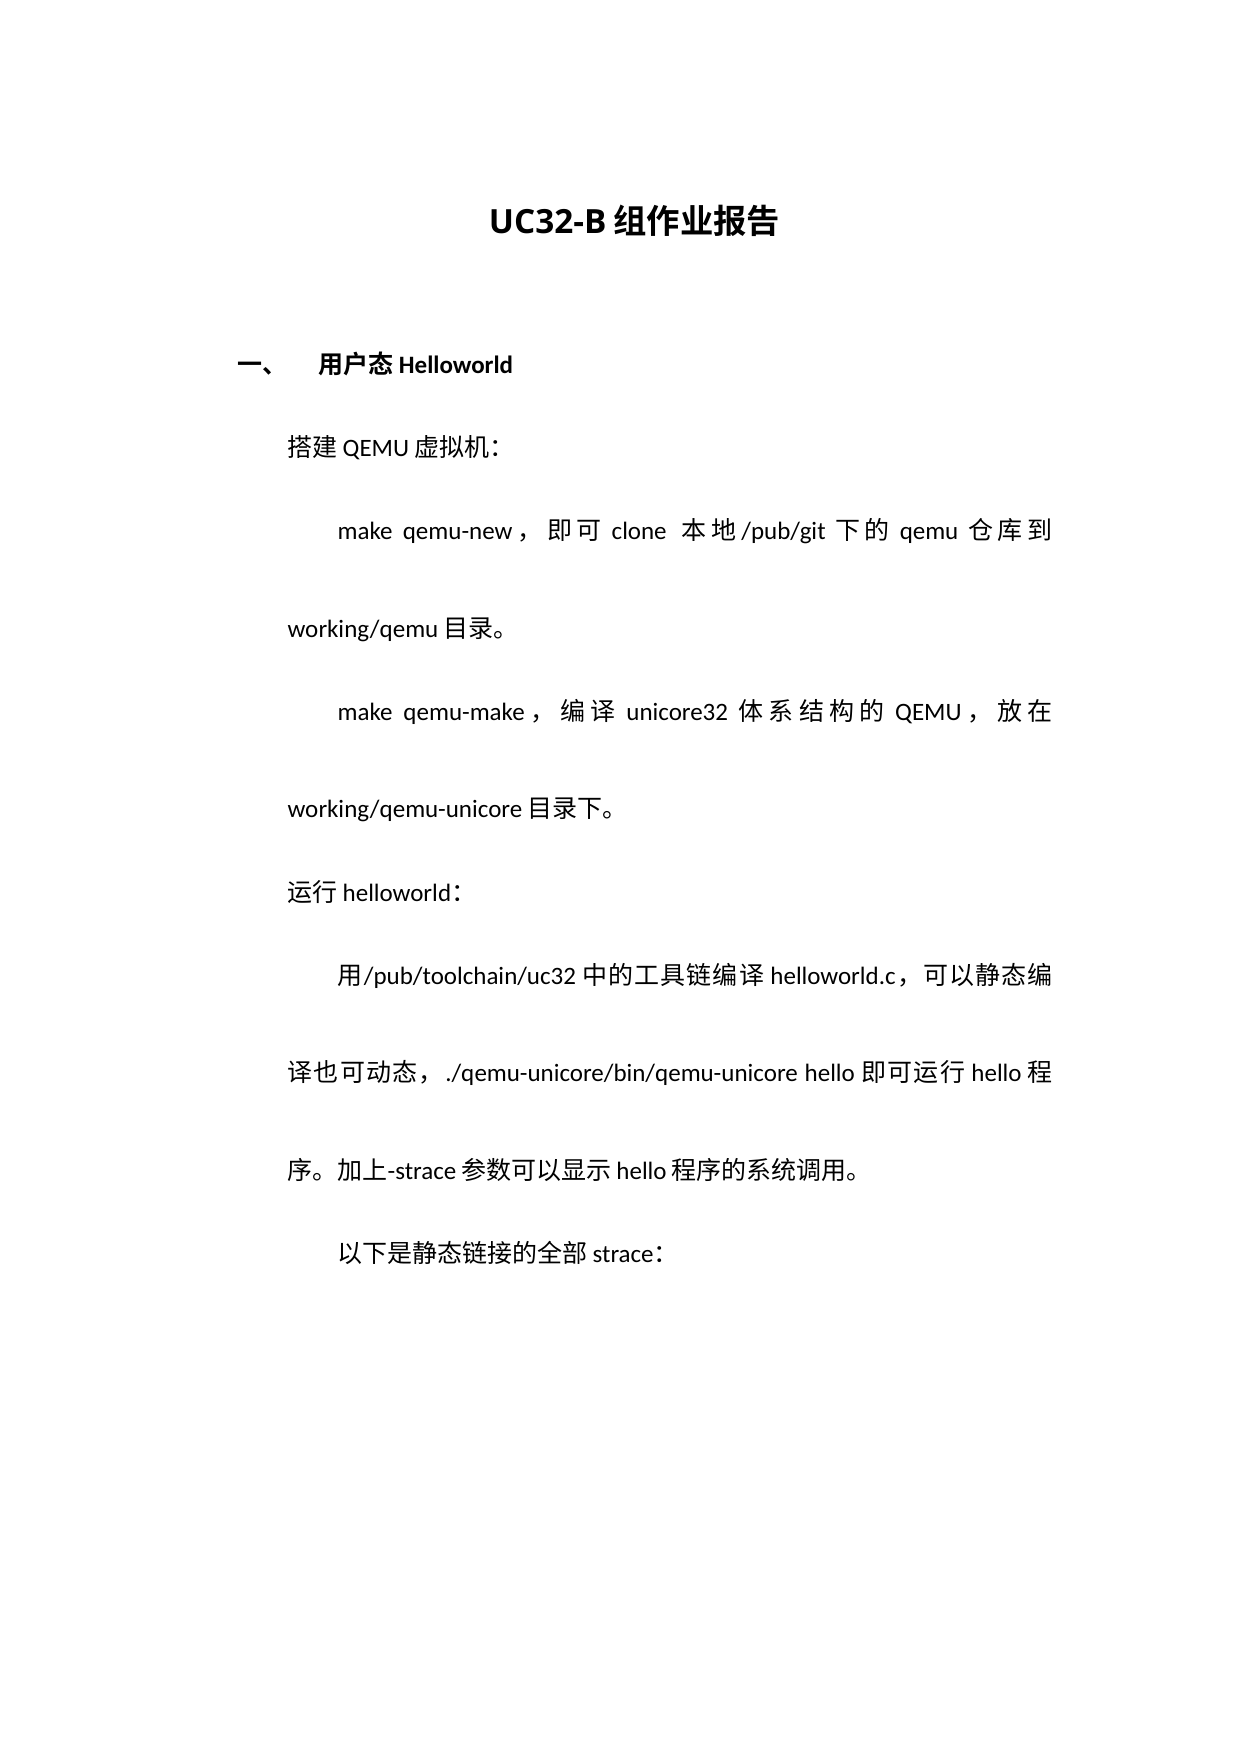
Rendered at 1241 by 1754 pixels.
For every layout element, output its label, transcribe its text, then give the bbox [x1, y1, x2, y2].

list 搭建QEMU虚拟机： [287, 413, 1053, 478]
title UC32-B组作业报告 [187, 187, 1053, 252]
list 运行helloworld： [287, 858, 1053, 923]
list 用户态Helloworld [237, 330, 1053, 395]
list make qemu-new，即可clone 本地/pub/git下的qemu仓库到working/qemu目录。 [287, 496, 1053, 659]
list make qemu-make，编译unicore32体系结构的QEMU，放在working/qemu-unicore目录下。 [287, 677, 1053, 839]
list 以下是静态链接的全部strace： [287, 1219, 1053, 1284]
list 用/pub/toolchain/uc32中的工具链编译helloworld.c，可以静态编译也可动态，./qemu-unicore/bin/qemu-unicore hello即可运行hello程序。加上-strace参数可以显示hello程序的系统调用。 [287, 941, 1053, 1201]
